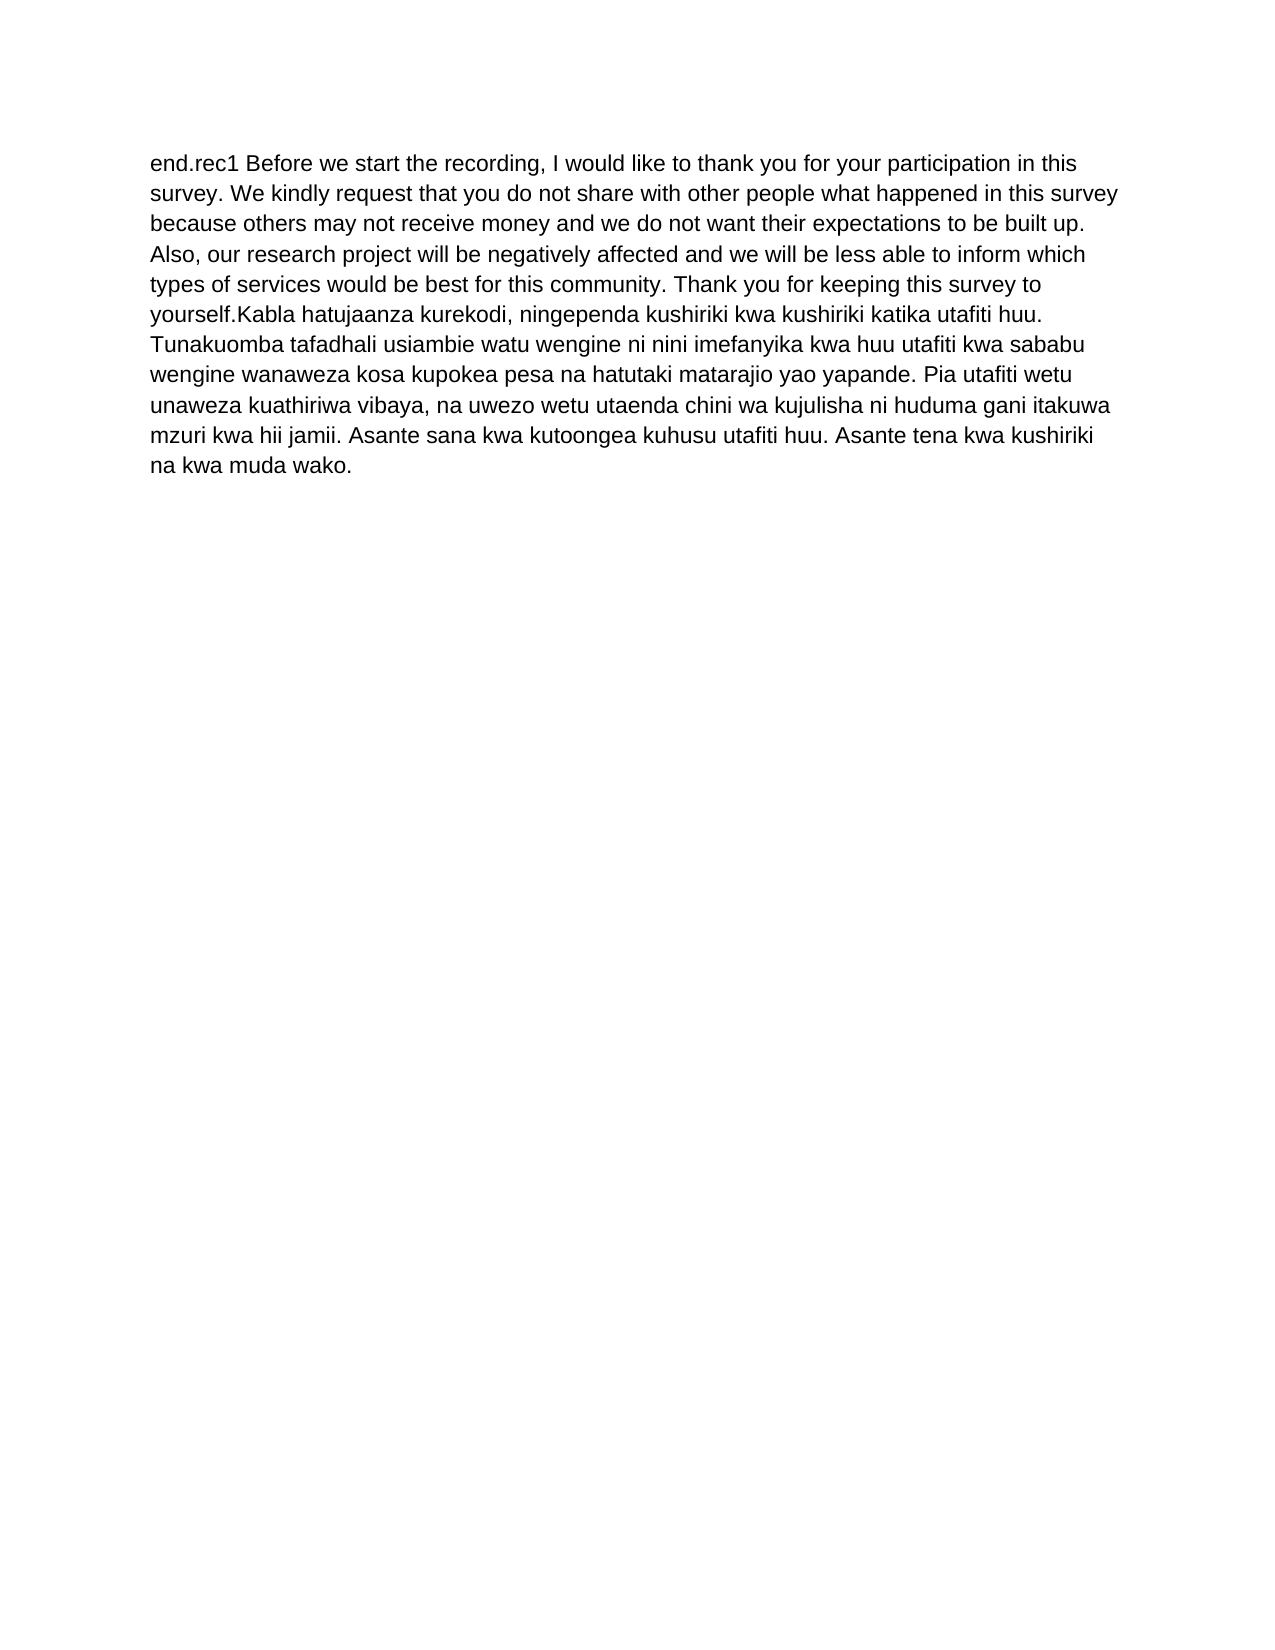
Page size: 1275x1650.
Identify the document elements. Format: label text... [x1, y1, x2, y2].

text end.rec1 Before we start the recording, I would like to thank you for your participation in this survey. We kindly request that you do not share with other people what happened in this survey because others may not receive money and we do not want their expectations to be built up. Also, our research project will be negatively affected and we will be less able to inform which types of services would be best for this community. Thank you for keeping this survey to yourself.Kabla hatujaanza kurekodi, ningependa kushiriki kwa kushiriki katika utafiti huu. Tunakuomba tafadhali usiambie watu wengine ni nini imefanyika kwa huu utafiti kwa sababu wengine wanaweza kosa kupokea pesa na hatutaki matarajio yao yapande. Pia utafiti wetu unaweza kuathiriwa vibaya, na uwezo wetu utaenda chini wa kujulisha ni huduma gani itakuwa mzuri kwa hii jamii. Asante sana kwa kutoongea kuhusu utafiti huu. Asante tena kwa kushiriki na kwa muda wako. [150, 150, 1125, 478]
